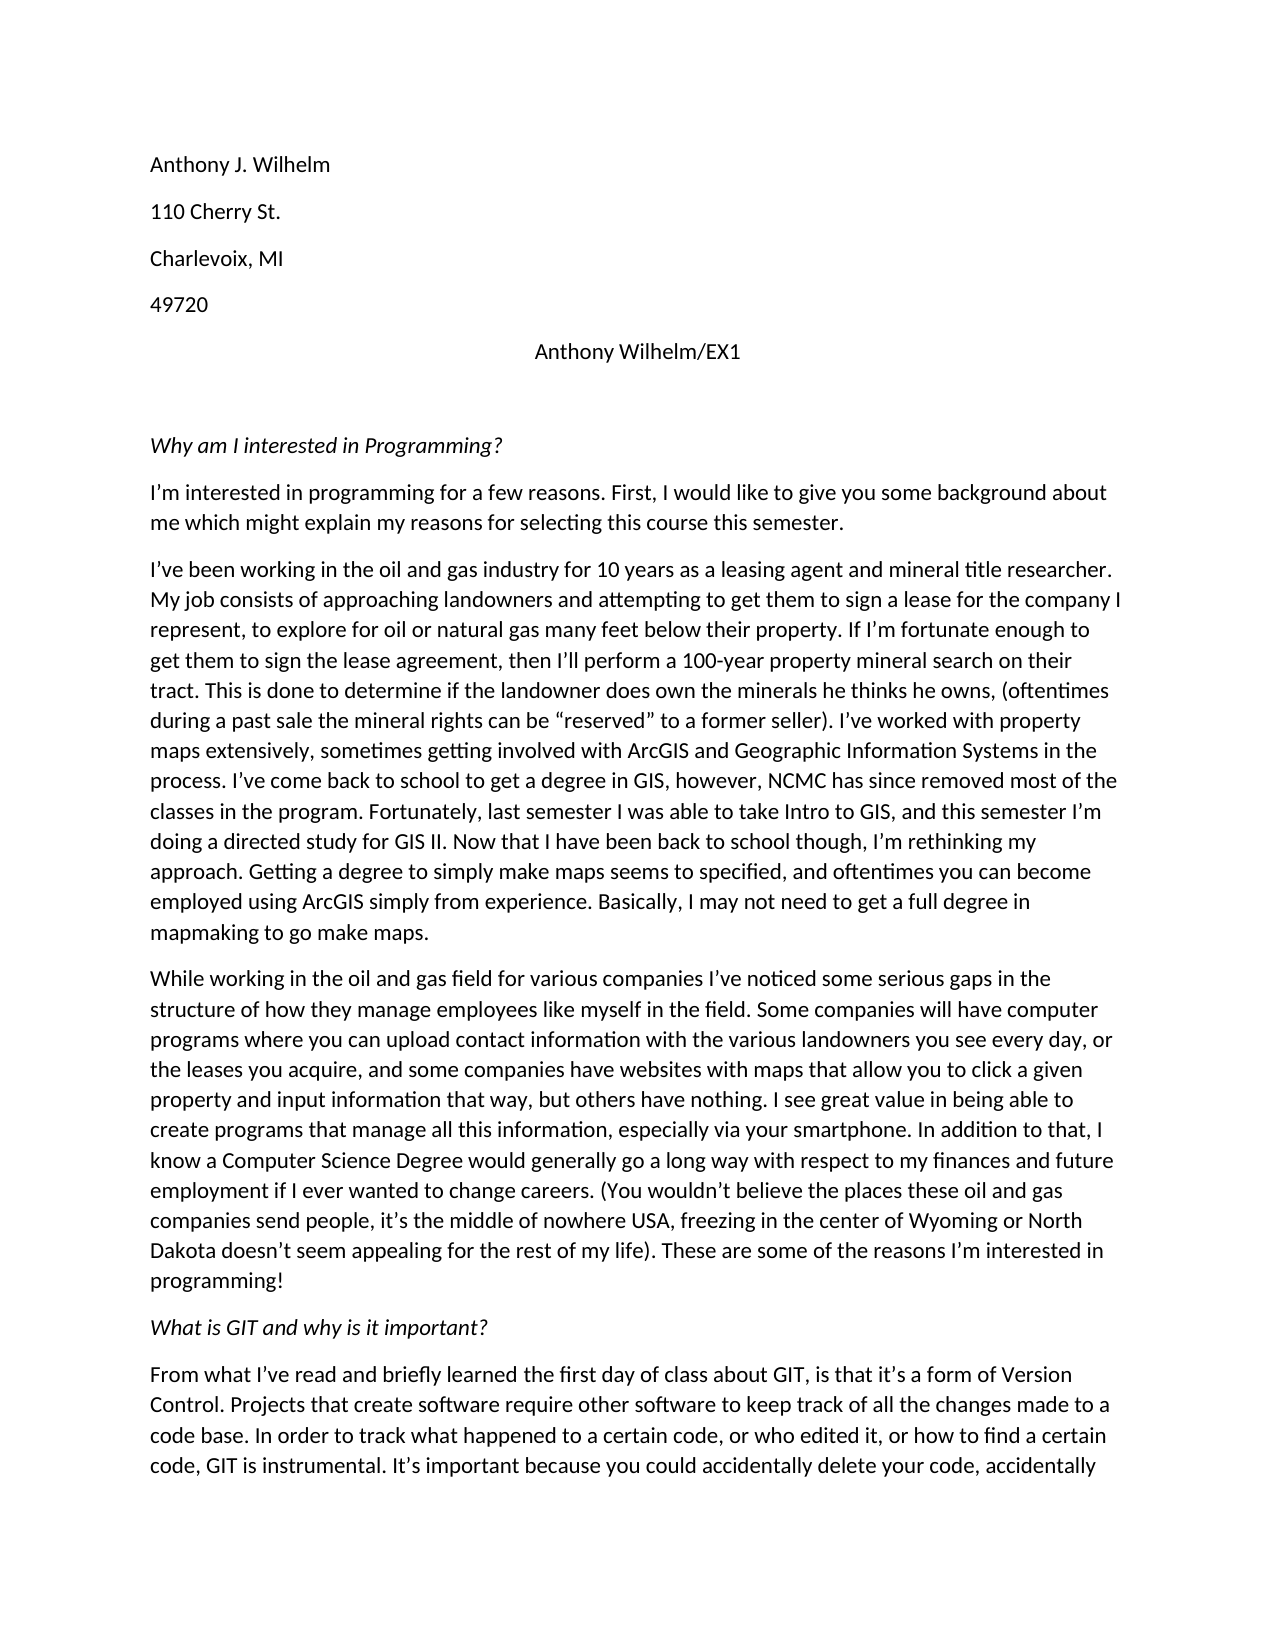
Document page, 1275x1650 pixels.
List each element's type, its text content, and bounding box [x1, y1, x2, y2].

text Anthony Wilhelm/EX1 [150, 337, 1125, 366]
text I’ve been working in the oil and gas industry for 10 years as a leasing agent and mineral title researcher. My job consists of approaching landowners and attempting to get them to sign a lease for the company I represent, to explore for oil or natural gas many feet below their property. If I’m fortunate enough to get them to sign the lease agreement, then I’ll perform a 100-year property mineral search on their tract. This is done to determine if the landowner does own the minerals he thinks he owns, (oftentimes during a past sale the mineral rights can be “reserved” to a former seller). I’ve worked with property maps extensively, sometimes getting involved with ArcGIS and Geographic Information Systems in the process. I’ve come back to school to get a degree in GIS, however, NCMC has since removed most of the classes in the program. Fortunately, last semester I was able to take Intro to GIS, and this semester I’m doing a directed study for GIS II. Now that I have been back to school though, I’m rethinking my approach. Getting a degree to simply make maps seems to specified, and oftentimes you can become employed using ArcGIS simply from experience. Basically, I may not need to get a full degree in mapmaking to go make maps. [150, 555, 1125, 946]
text While working in the oil and gas field for various companies I’ve noticed some serious gaps in the structure of how they manage employees like myself in the field. Some companies will have computer programs where you can upload contact information with the various landowners you see every day, or the leases you acquire, and some companies have websites with maps that allow you to click a given property and input information that way, but others have nothing. I see great value in being able to create programs that manage all this information, especially via your smartphone. In addition to that, I know a Computer Science Degree would generally go a long way with respect to my finances and future employment if I ever wanted to change careers. (You wouldn’t believe the places these oil and gas companies send people, it’s the middle of nowhere USA, freezing in the center of Wyoming or North Dakota doesn’t seem appealing for the rest of my life). These are some of the reasons I’m interested in programming! [150, 964, 1125, 1295]
text What is GIT and why is it important? [150, 1313, 1125, 1342]
text Anthony J. Wilhelm [150, 150, 1125, 178]
text Why am I interested in Programming? [150, 431, 1125, 459]
text 110 Cherry St. [150, 197, 1125, 225]
text 49720 [150, 291, 1125, 319]
text Charlevoix, MI [150, 244, 1125, 272]
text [150, 1360, 1125, 1479]
text I’m interested in programming for a few reasons. First, I would like to give you some background about me which might explain my reasons for selecting this course this semester. [150, 478, 1125, 536]
